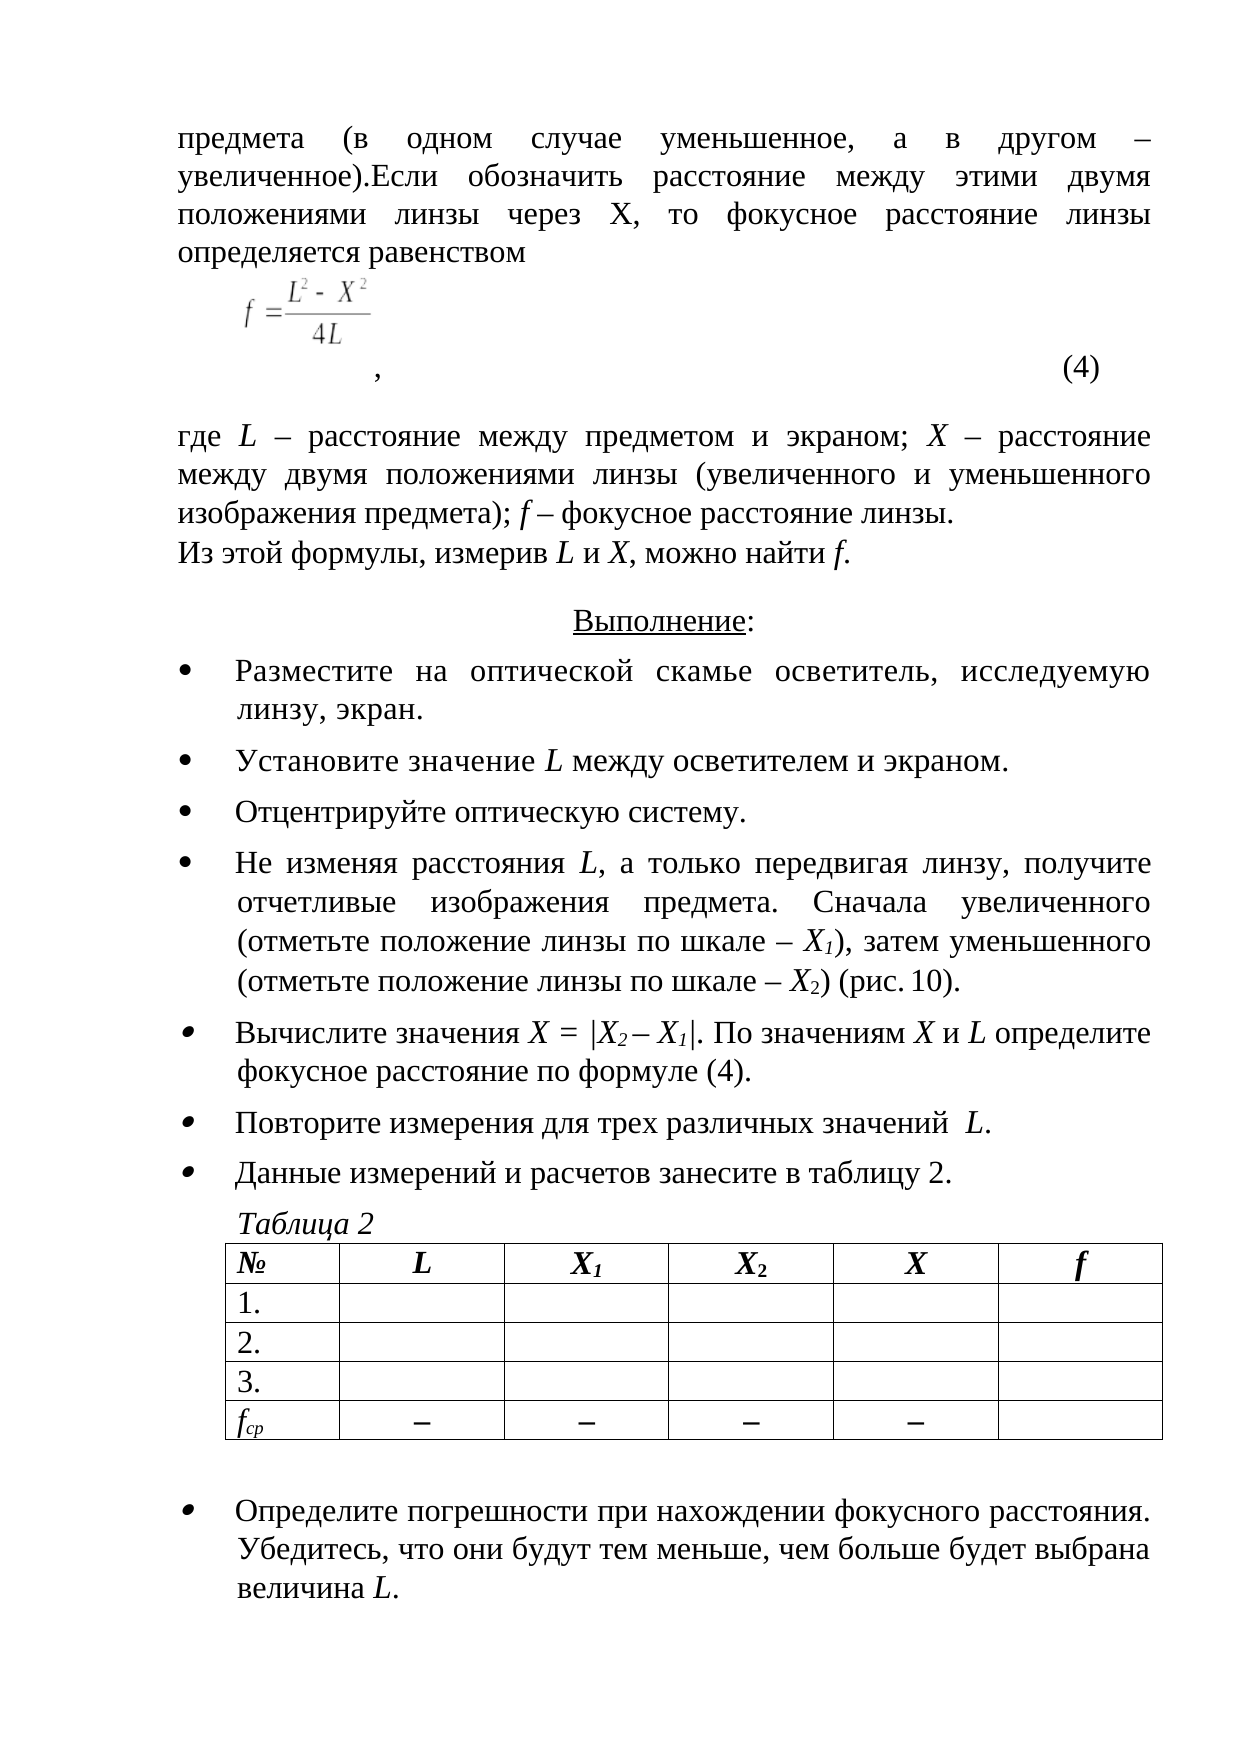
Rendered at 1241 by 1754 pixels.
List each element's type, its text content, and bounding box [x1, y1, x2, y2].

table_cell [669, 1362, 833, 1400]
list Отцентрируйте оптическую систему. [179, 792, 1152, 829]
table_cell – [340, 1401, 504, 1439]
table_cell 3. [226, 1362, 339, 1400]
table_cell [669, 1284, 833, 1322]
text Выполнение: [176, 601, 1152, 638]
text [177, 118, 1152, 269]
text , (4) [177, 271, 1152, 385]
list Определите погрешности при нахождении фокусного расстояния. Убедитесь, что они будут тем меньше, чем больше будет выбрана величина L. [179, 1491, 1152, 1606]
list Не изменяя расстояния L, а только передвигая линзу, получите отчетливые изображения предмета. Сначала увеличенного (отметьте положение линзы по шкале – Х1), затем уменьшенного (отметьте положение линзы по шкале – Х2) (рис. 10). [179, 843, 1152, 998]
text Таблица 2 [237, 1204, 1152, 1242]
table_header Х1 [505, 1244, 668, 1283]
table_cell [999, 1401, 1162, 1439]
text где L – расстояние между предметом и экраном; Х – расстояние между двумя положениями линзы (увеличенного и уменьшенного изображения предмета); f – фокусное расстояние линзы. [177, 415, 1152, 531]
table_cell – [669, 1401, 833, 1439]
table_header L [340, 1244, 504, 1283]
table_cell [505, 1284, 668, 1322]
table_header Х [834, 1244, 998, 1283]
list Разместите на оптической скамье осветитель, исследуемую линзу, экран. [179, 651, 1152, 727]
list Данные измерений и расчетов занесите в таблицу 2. [179, 1154, 1152, 1191]
table_header f [999, 1244, 1162, 1283]
table_cell [340, 1323, 504, 1361]
table_cell [999, 1362, 1162, 1400]
table_cell – [834, 1401, 998, 1439]
table_header № [226, 1244, 339, 1283]
table_cell [505, 1323, 668, 1361]
table_cell fср [226, 1401, 339, 1439]
table_cell – [505, 1401, 668, 1439]
table_cell [834, 1362, 998, 1400]
table_cell [669, 1323, 833, 1361]
table_cell 1. [226, 1284, 339, 1322]
list Вычислите значения Х = |Х2 – Х1|. По значениям Х и L определите фокусное расстояние по формуле (4). [179, 1012, 1152, 1088]
table_cell [340, 1362, 504, 1400]
table_header Х2 [669, 1244, 833, 1283]
list Установите значение L между осветителем и экраном. [179, 740, 1152, 778]
table_cell [834, 1284, 998, 1322]
list Повторите измерения для трех различных значений L. [179, 1102, 1152, 1140]
table_cell [340, 1284, 504, 1322]
table_cell [505, 1362, 668, 1400]
table_cell 2. [226, 1323, 339, 1361]
table_cell [834, 1323, 998, 1361]
table_cell [999, 1284, 1162, 1322]
table_cell [999, 1323, 1162, 1361]
text Из этой формулы, измерив L и Х, можно найти f. [177, 532, 1152, 571]
